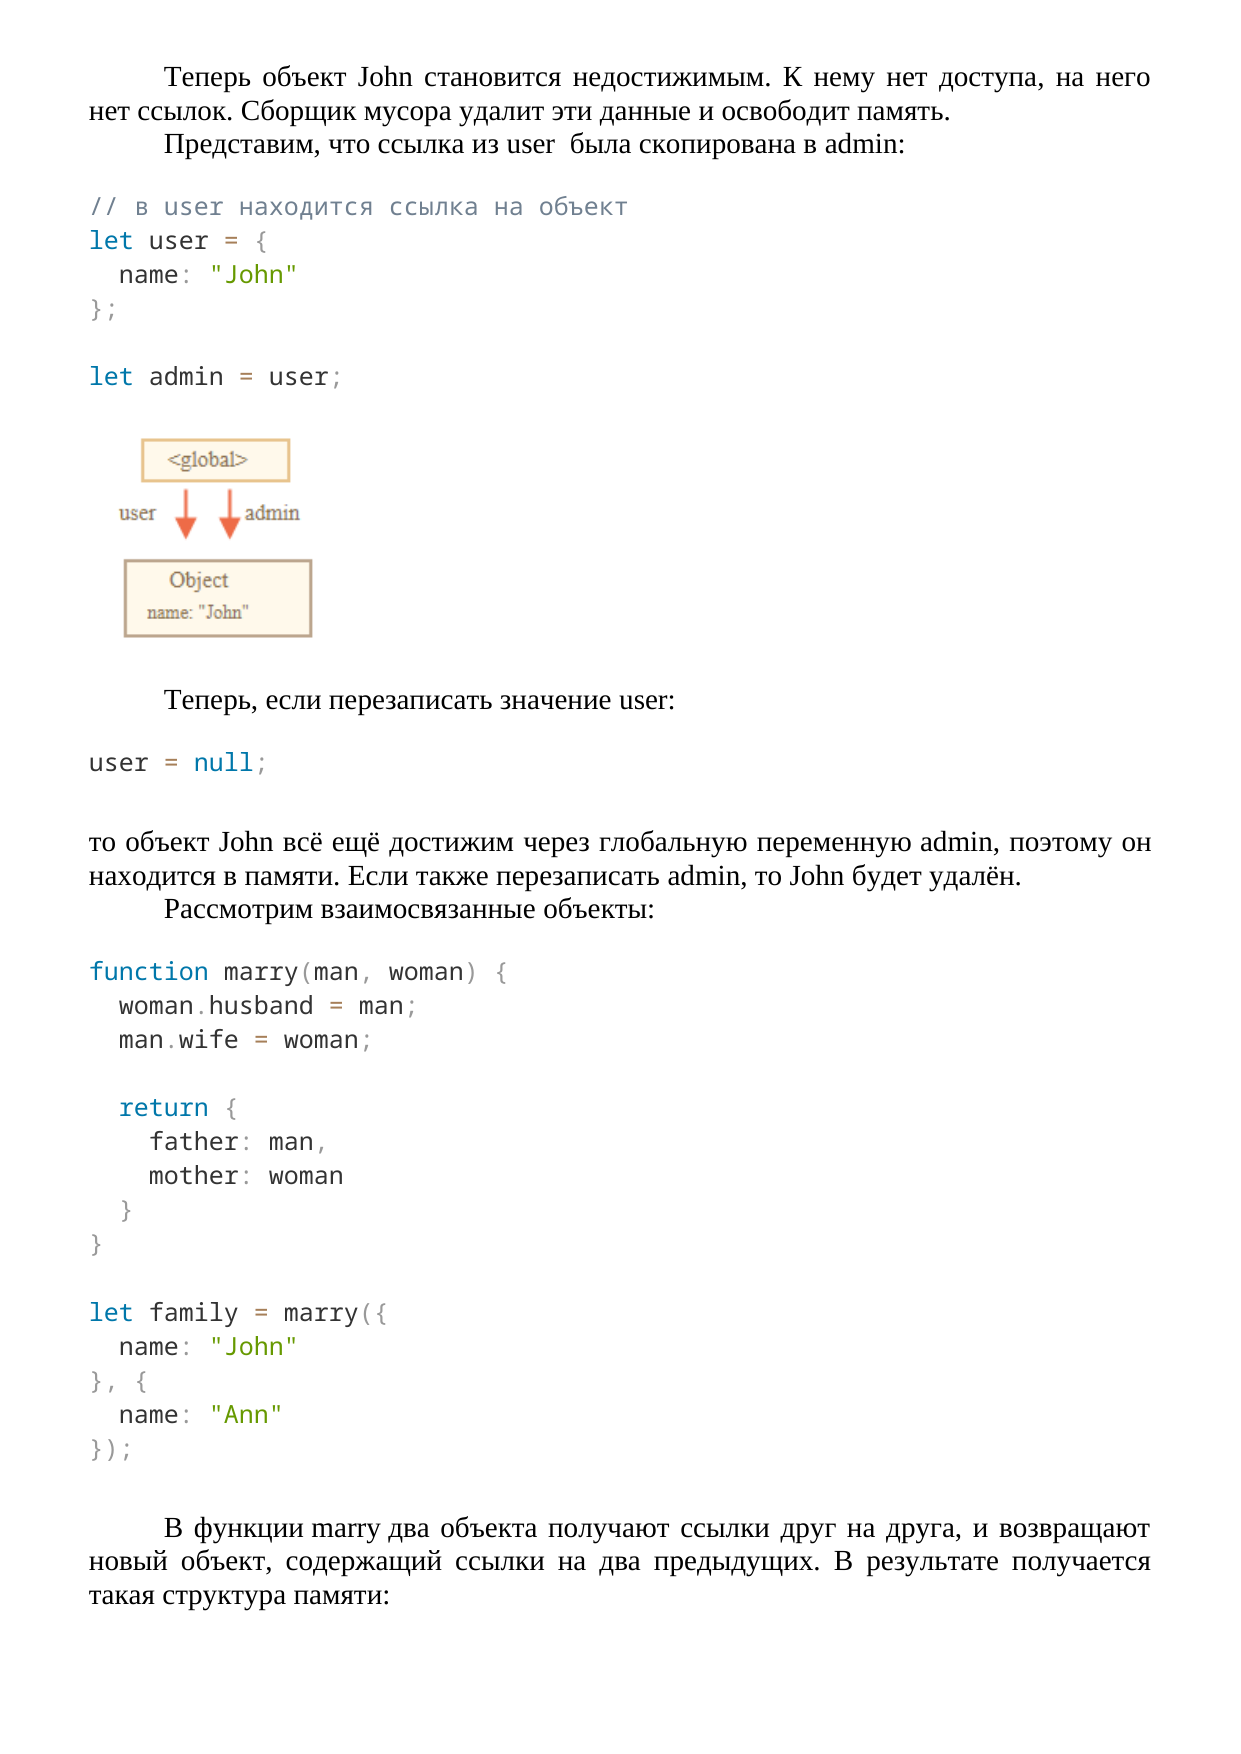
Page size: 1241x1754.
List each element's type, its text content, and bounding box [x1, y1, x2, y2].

text name: "John" [89, 1328, 1152, 1362]
text В функции marry два объекта получают ссылки друг на друга, и возвращают новый объект, содержащий ссылки на два предыдущих. В результате получается такая структура памяти: [89, 1510, 1152, 1611]
text name: "Ann" [89, 1396, 1152, 1430]
text Представим, что ссылка из user была скопирована в admin: [89, 126, 1152, 160]
picture [88, 409, 355, 666]
text } [89, 1226, 1152, 1260]
text woman.husband = man; [89, 988, 1152, 1022]
text // в user находится ссылка на объект [89, 188, 1152, 222]
text Рассмотрим взаимосвязанные объекты: [89, 891, 1152, 925]
text father: man, [89, 1124, 1152, 1158]
text return { [89, 1090, 1152, 1124]
text name: "John" [89, 257, 1152, 291]
text } [89, 1192, 1152, 1226]
text Теперь, если перезаписать значение user: [89, 682, 1152, 716]
text Теперь объект John становится недостижимым. К нему нет доступа, на него нет ссылок. Сборщик мусора удалит эти данные и освободит память. [89, 59, 1152, 126]
text mother: woman [89, 1158, 1152, 1192]
text man.wife = woman; [89, 1022, 1152, 1056]
text let family = marry({ [89, 1294, 1152, 1328]
text }; [89, 291, 1152, 325]
text }); [89, 1430, 1152, 1464]
text user = null; [89, 745, 1152, 779]
text let admin = user; [89, 359, 1152, 393]
text }, { [89, 1362, 1152, 1396]
text let user = { [89, 222, 1152, 257]
text то объект John всё ещё достижим через глобальную переменную admin, поэтому он находится в памяти. Если также перезаписать admin, то John будет удалён. [89, 824, 1152, 891]
text function marry(man, woman) { [89, 953, 1152, 988]
